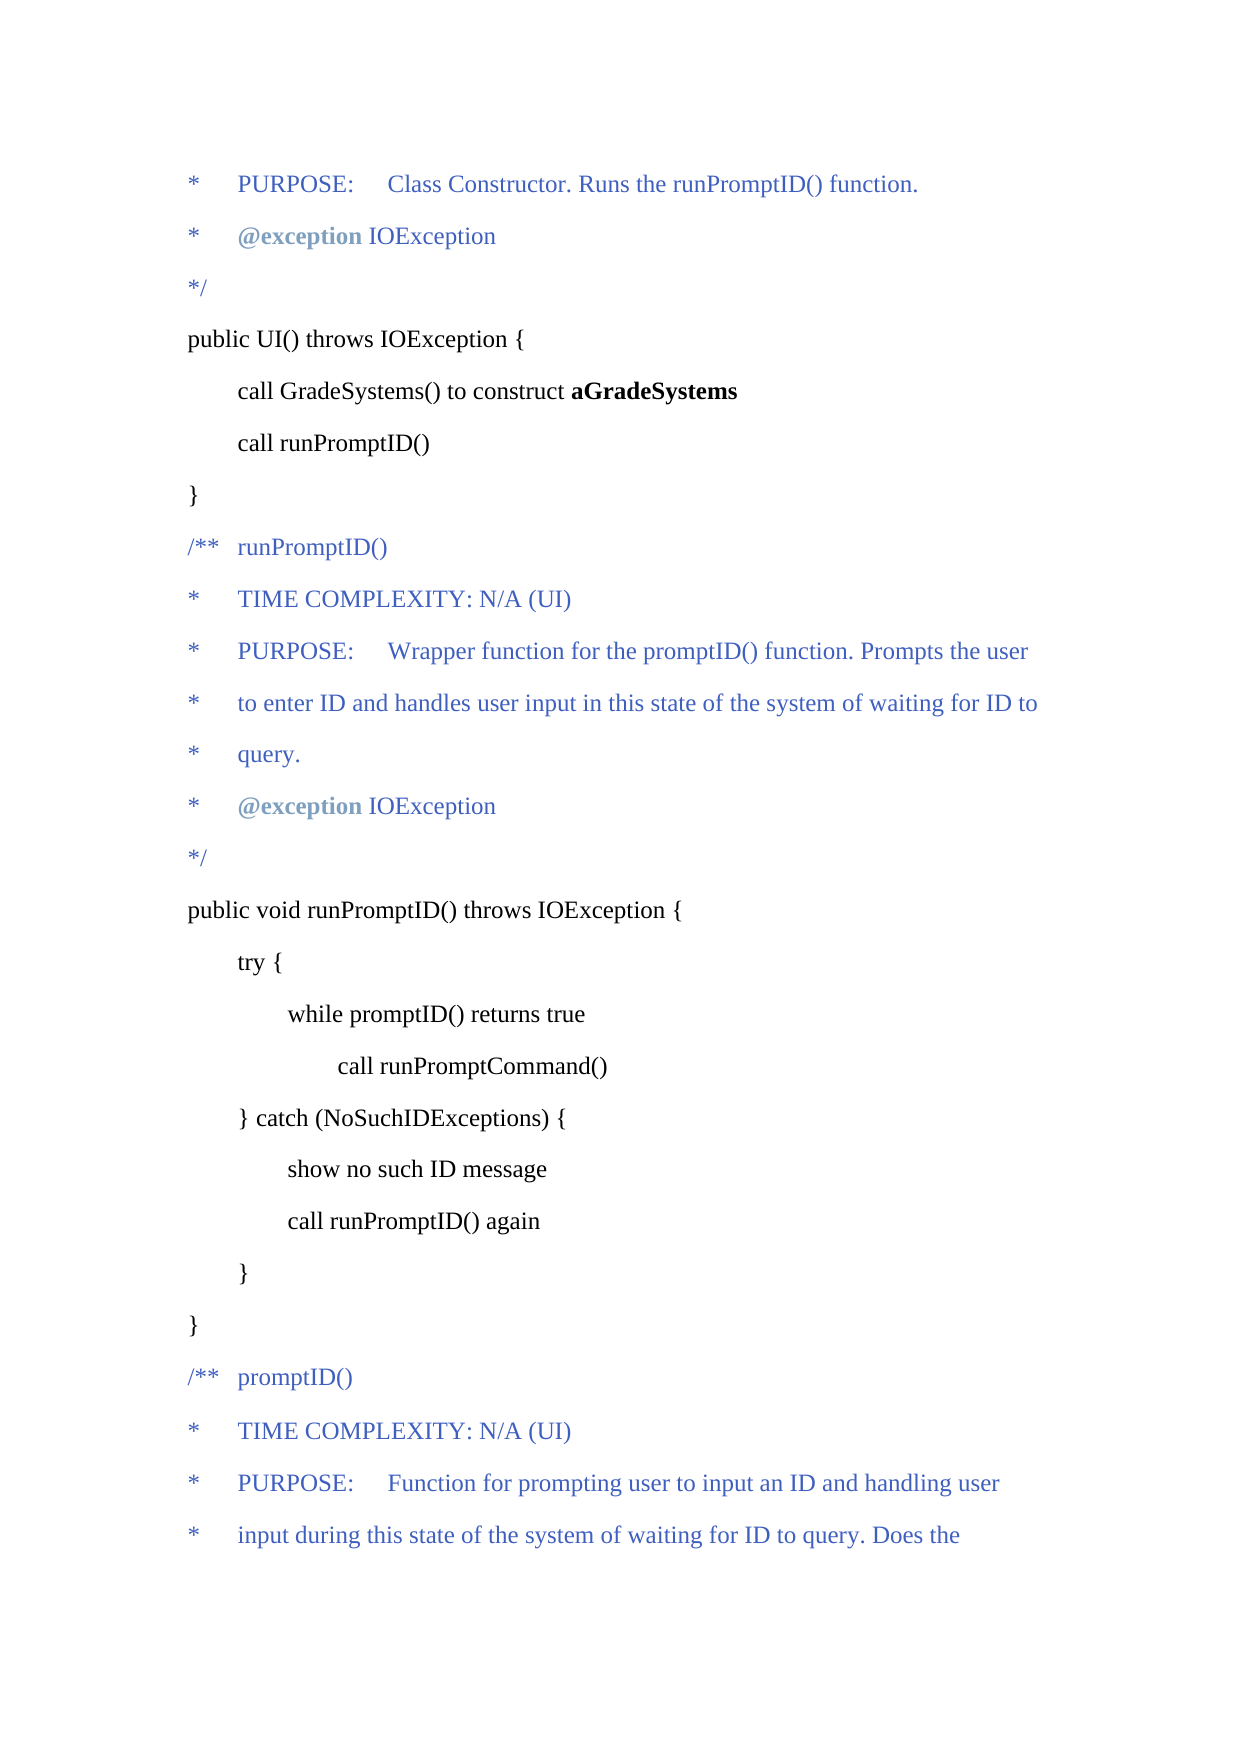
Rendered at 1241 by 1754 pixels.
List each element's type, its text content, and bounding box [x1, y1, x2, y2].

text public void runPromptID() throws IOException { [187, 891, 1053, 928]
text * TIME COMPLEXITY: N/A (UI) [187, 579, 1053, 617]
text * PURPOSE: Class Constructor. Runs the runPromptID() function. [187, 164, 1053, 202]
text call runPromptCommand() [187, 1046, 1053, 1084]
text try { [187, 943, 1053, 980]
text */ [187, 839, 1053, 876]
text * to enter ID and handles user input in this state of the system of waiting for ID to [187, 683, 1053, 721]
text } catch (NoSuchIDExceptions) { [187, 1098, 1053, 1136]
text public UI() throws IOException { [187, 320, 1053, 358]
text show no such ID message [187, 1150, 1053, 1188]
text * PURPOSE: Wrapper function for the promptID() function. Prompts the user [187, 631, 1053, 669]
text * query. [187, 735, 1053, 773]
text /** runPromptID() [187, 528, 1053, 565]
text * PURPOSE: Function for prompting user to input an ID and handling user [187, 1464, 1053, 1501]
text call runPromptID() [187, 424, 1053, 461]
text */ [187, 268, 1053, 306]
text } [187, 1306, 1053, 1343]
text while promptID() returns true [187, 994, 1053, 1032]
text call runPromptID() again [187, 1202, 1053, 1239]
text * TIME COMPLEXITY: N/A (UI) [187, 1412, 1053, 1449]
text /** promptID() [187, 1358, 1053, 1395]
text } [187, 476, 1053, 513]
text call GradeSystems() to construct aGradeSystems [187, 372, 1053, 409]
text } [187, 1254, 1053, 1291]
text * @exception IOException [187, 216, 1053, 254]
text * @exception IOException [187, 787, 1053, 824]
text * input during this state of the system of waiting for ID to query. Does the [187, 1516, 1053, 1553]
